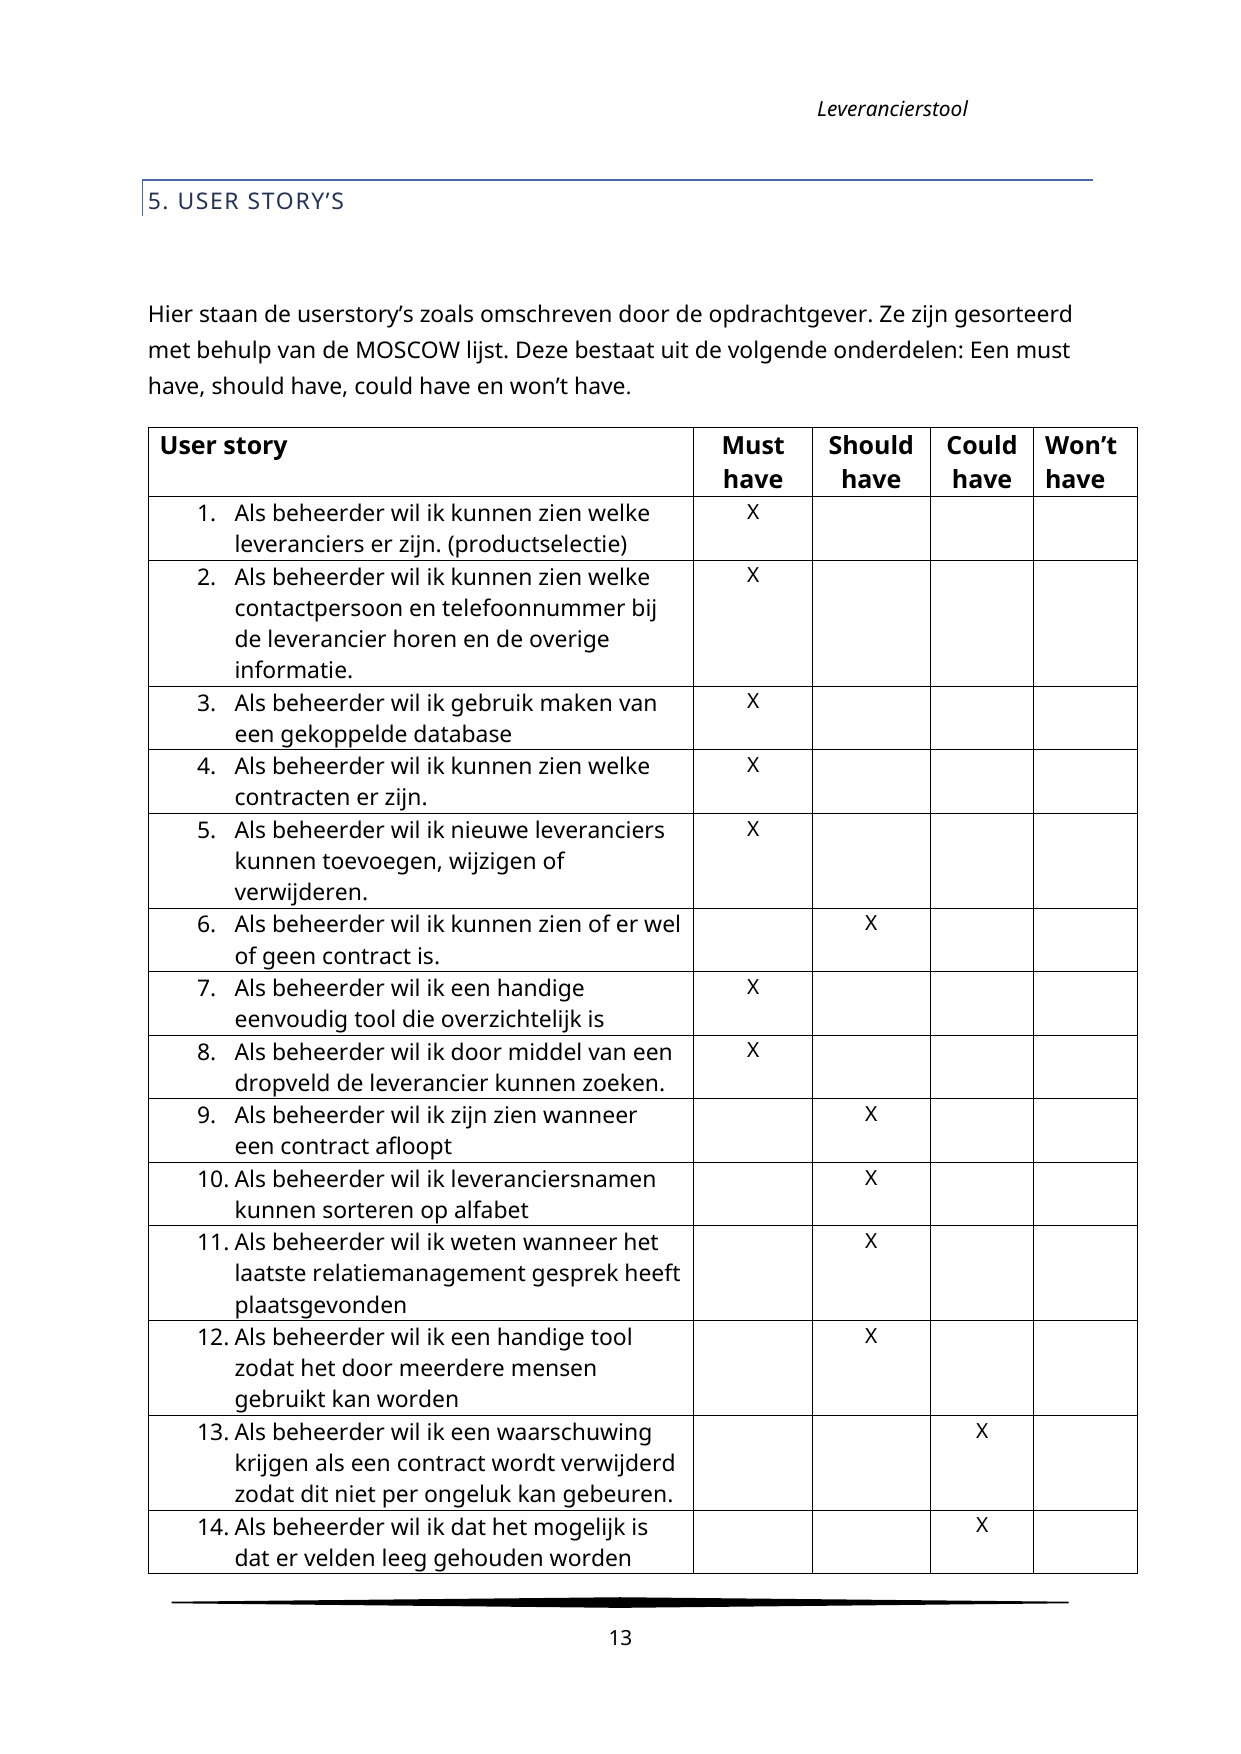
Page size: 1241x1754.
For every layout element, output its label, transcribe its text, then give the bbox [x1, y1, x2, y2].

table_cell [813, 972, 930, 1034]
table_cell Als beheerder wil ik gebruik maken van een gekoppelde database [149, 687, 693, 749]
table_cell X [931, 1511, 1033, 1573]
table_cell [931, 1036, 1033, 1098]
table_cell X [694, 497, 812, 559]
table_cell X [694, 814, 812, 907]
table_cell [813, 1511, 930, 1573]
table_cell [813, 1036, 930, 1098]
table_cell [931, 561, 1033, 686]
table_cell [1034, 750, 1137, 813]
table_cell [931, 909, 1033, 971]
table_cell Als beheerder wil ik nieuwe leveranciers kunnen toevoegen, wijzigen of verwijderen. [149, 814, 693, 907]
table_cell X [694, 750, 812, 813]
table_cell X [813, 1099, 930, 1162]
table_cell [694, 1416, 812, 1509]
table_cell [931, 1321, 1033, 1415]
table_cell X [931, 1416, 1033, 1509]
table_cell [931, 750, 1033, 813]
table_cell X [813, 909, 930, 971]
table_cell [1034, 1163, 1137, 1225]
table_cell [1034, 1321, 1137, 1415]
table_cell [149, 1511, 693, 1573]
table_cell [813, 814, 930, 907]
table_cell X [694, 561, 812, 686]
table_cell [931, 497, 1033, 559]
text Hier staan de userstory’s zoals omschreven door de opdrachtgever. Ze zijn gesorteerd met behulp van de MOSCOW lijst. Deze bestaat uit de volgende onderdelen: Een must have, should have, could have en won’t have. [148, 298, 1093, 401]
table_cell [1034, 561, 1137, 686]
table_cell [1034, 909, 1137, 971]
table_cell [813, 750, 930, 813]
table_cell [694, 1511, 812, 1573]
table_header Won’t have [1034, 428, 1137, 496]
table_cell [1034, 1036, 1137, 1098]
table_cell Als beheerder wil ik kunnen zien welke contracten er zijn. [149, 750, 693, 813]
table_cell [931, 1163, 1033, 1225]
table_cell [694, 1321, 812, 1415]
table_cell Als beheerder wil ik een handige tool zodat het door meerdere mensen gebruikt kan worden [149, 1321, 693, 1415]
table_cell [813, 561, 930, 686]
table_cell [931, 1226, 1033, 1320]
table_cell [1034, 497, 1137, 559]
table_cell Als beheerder wil ik leveranciersnamen kunnen sorteren op alfabet [149, 1163, 693, 1225]
table_cell Als beheerder wil ik zijn zien wanneer een contract afloopt [149, 1099, 693, 1162]
table_cell [931, 972, 1033, 1034]
table_header Must have [694, 428, 812, 496]
table_cell Als beheerder wil ik kunnen zien welke leveranciers er zijn. (productselectie) [149, 497, 693, 559]
table_header Should have [813, 428, 930, 496]
table_cell [931, 687, 1033, 749]
table_cell [813, 687, 930, 749]
table_cell Als beheerder wil ik weten wanneer het laatste relatiemanagement gesprek heeft plaatsgevonden [149, 1226, 693, 1320]
table_cell X [813, 1163, 930, 1225]
table_cell [1034, 1511, 1137, 1573]
subtitle 5. User story’s [143, 181, 1093, 216]
table_cell [1034, 687, 1137, 749]
table_cell X [694, 1036, 812, 1098]
table_cell [931, 1099, 1033, 1162]
table_cell Als beheerder wil ik kunnen zien welke contactpersoon en telefoonnummer bij de leverancier horen en de overige informatie. [149, 561, 693, 686]
table_cell [694, 1226, 812, 1320]
table_cell Als beheerder wil ik een handige eenvoudig tool die overzichtelijk is [149, 972, 693, 1034]
table_cell [813, 497, 930, 559]
table_cell Als beheerder wil ik kunnen zien of er wel of geen contract is. [149, 909, 693, 971]
table_cell X [813, 1226, 930, 1320]
table_cell Als beheerder wil ik een waarschuwing krijgen als een contract wordt verwijderd zodat dit niet per ongeluk kan gebeuren. [149, 1416, 693, 1509]
table_cell [1034, 1416, 1137, 1509]
table_cell [1034, 814, 1137, 907]
table_cell [694, 1099, 812, 1162]
table_cell [1034, 972, 1137, 1034]
table_cell [931, 814, 1033, 907]
table_cell [1034, 1099, 1137, 1162]
table_cell Als beheerder wil ik door middel van een dropveld de leverancier kunnen zoeken. [149, 1036, 693, 1098]
table_cell [694, 909, 812, 971]
table_header Could have [931, 428, 1033, 496]
table_cell X [813, 1321, 930, 1415]
table_cell X [694, 687, 812, 749]
table_cell X [694, 972, 812, 1034]
table_header User story [149, 428, 693, 496]
table_cell [694, 1163, 812, 1225]
table_cell [813, 1416, 930, 1509]
table_cell [1034, 1226, 1137, 1320]
